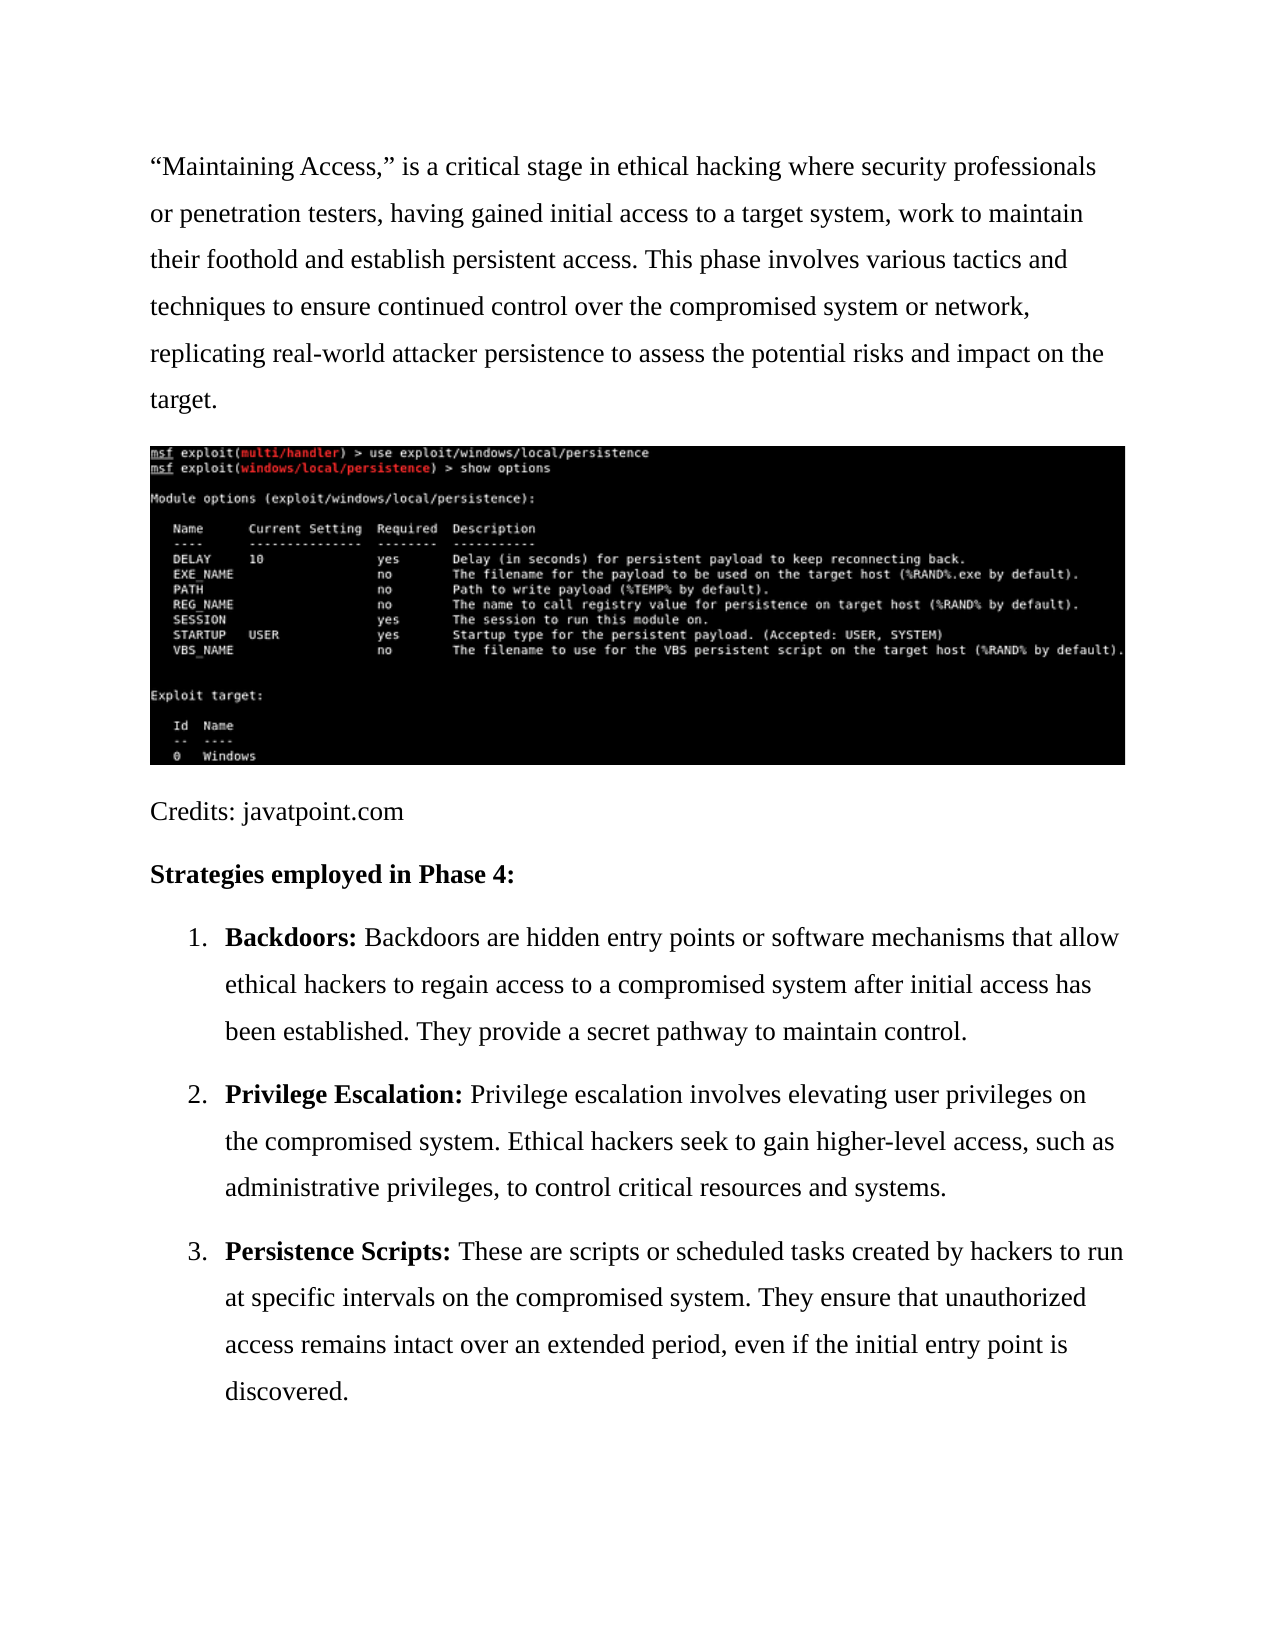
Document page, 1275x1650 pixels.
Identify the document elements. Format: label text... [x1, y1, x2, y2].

list Persistence Scripts: These are scripts or scheduled tasks created by hackers to run at specific intervals on the compromised system. They ensure that unauthorized access remains intact over an extended period, even if the initial entry point is discovered. [187, 1235, 1125, 1406]
text Strategies employed in Phase 4: [150, 858, 1125, 889]
text Credits: javatpoint.com [150, 795, 1125, 826]
list Privilege Escalation: Privilege escalation involves elevating user privileges on the compromised system. Ethical hackers seek to gain higher-level access, such as administrative privileges, to control critical resources and systems. [187, 1078, 1125, 1203]
list Backdoors: Backdoors are hidden entry points or software mechanisms that allow ethical hackers to regain access to a compromised system after initial access has been established. They provide a secret pathway to maintain control. [187, 922, 1125, 1046]
text “Maintaining Access,” is a critical stage in ethical hacking where security professionals or penetration testers, having gained initial access to a target system, work to maintain their foothold and establish persistent access. This phase involves various tactics and techniques to ensure continued control over the compromised system or network, replicating real-world attacker persistence to assess the potential risks and impact on the target. [150, 150, 1125, 414]
picture [150, 446, 1125, 765]
